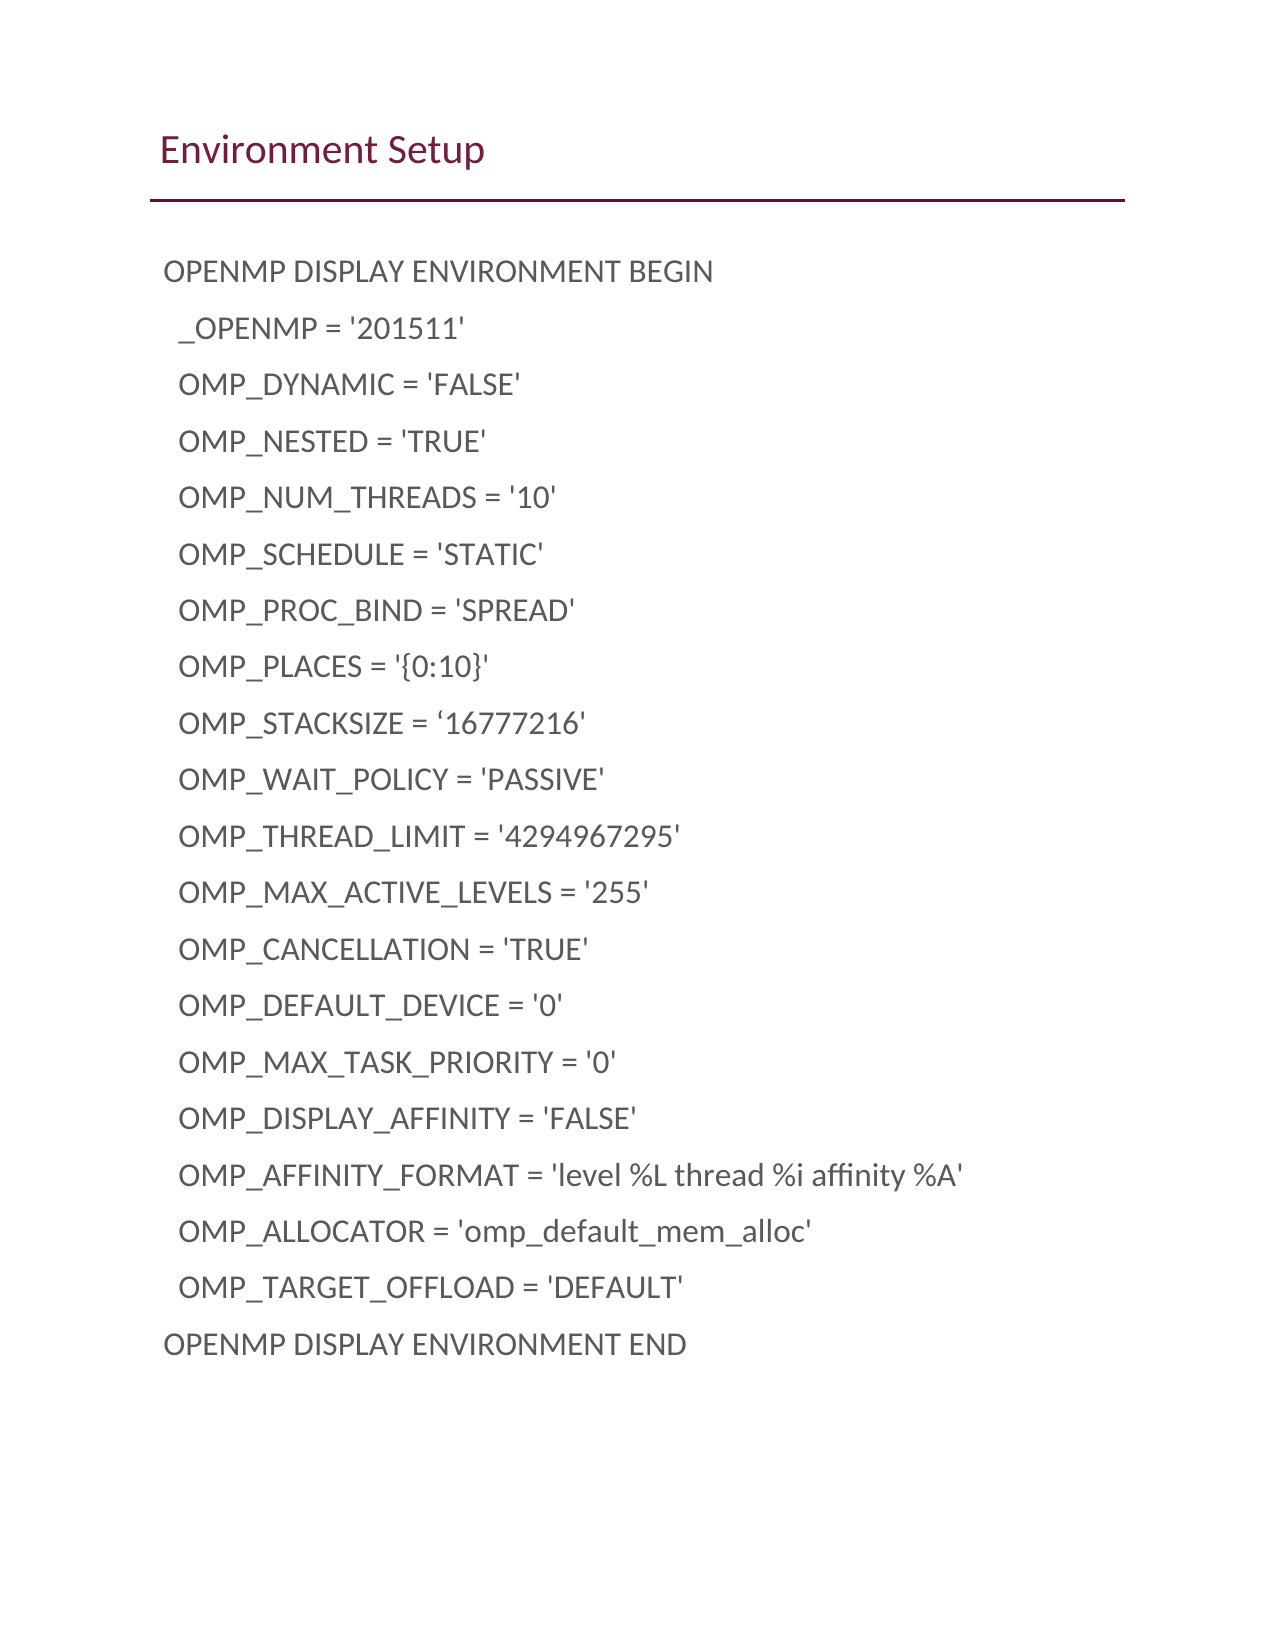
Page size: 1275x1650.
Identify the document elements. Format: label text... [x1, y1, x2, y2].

subtitle Environment Setup [150, 123, 1125, 199]
